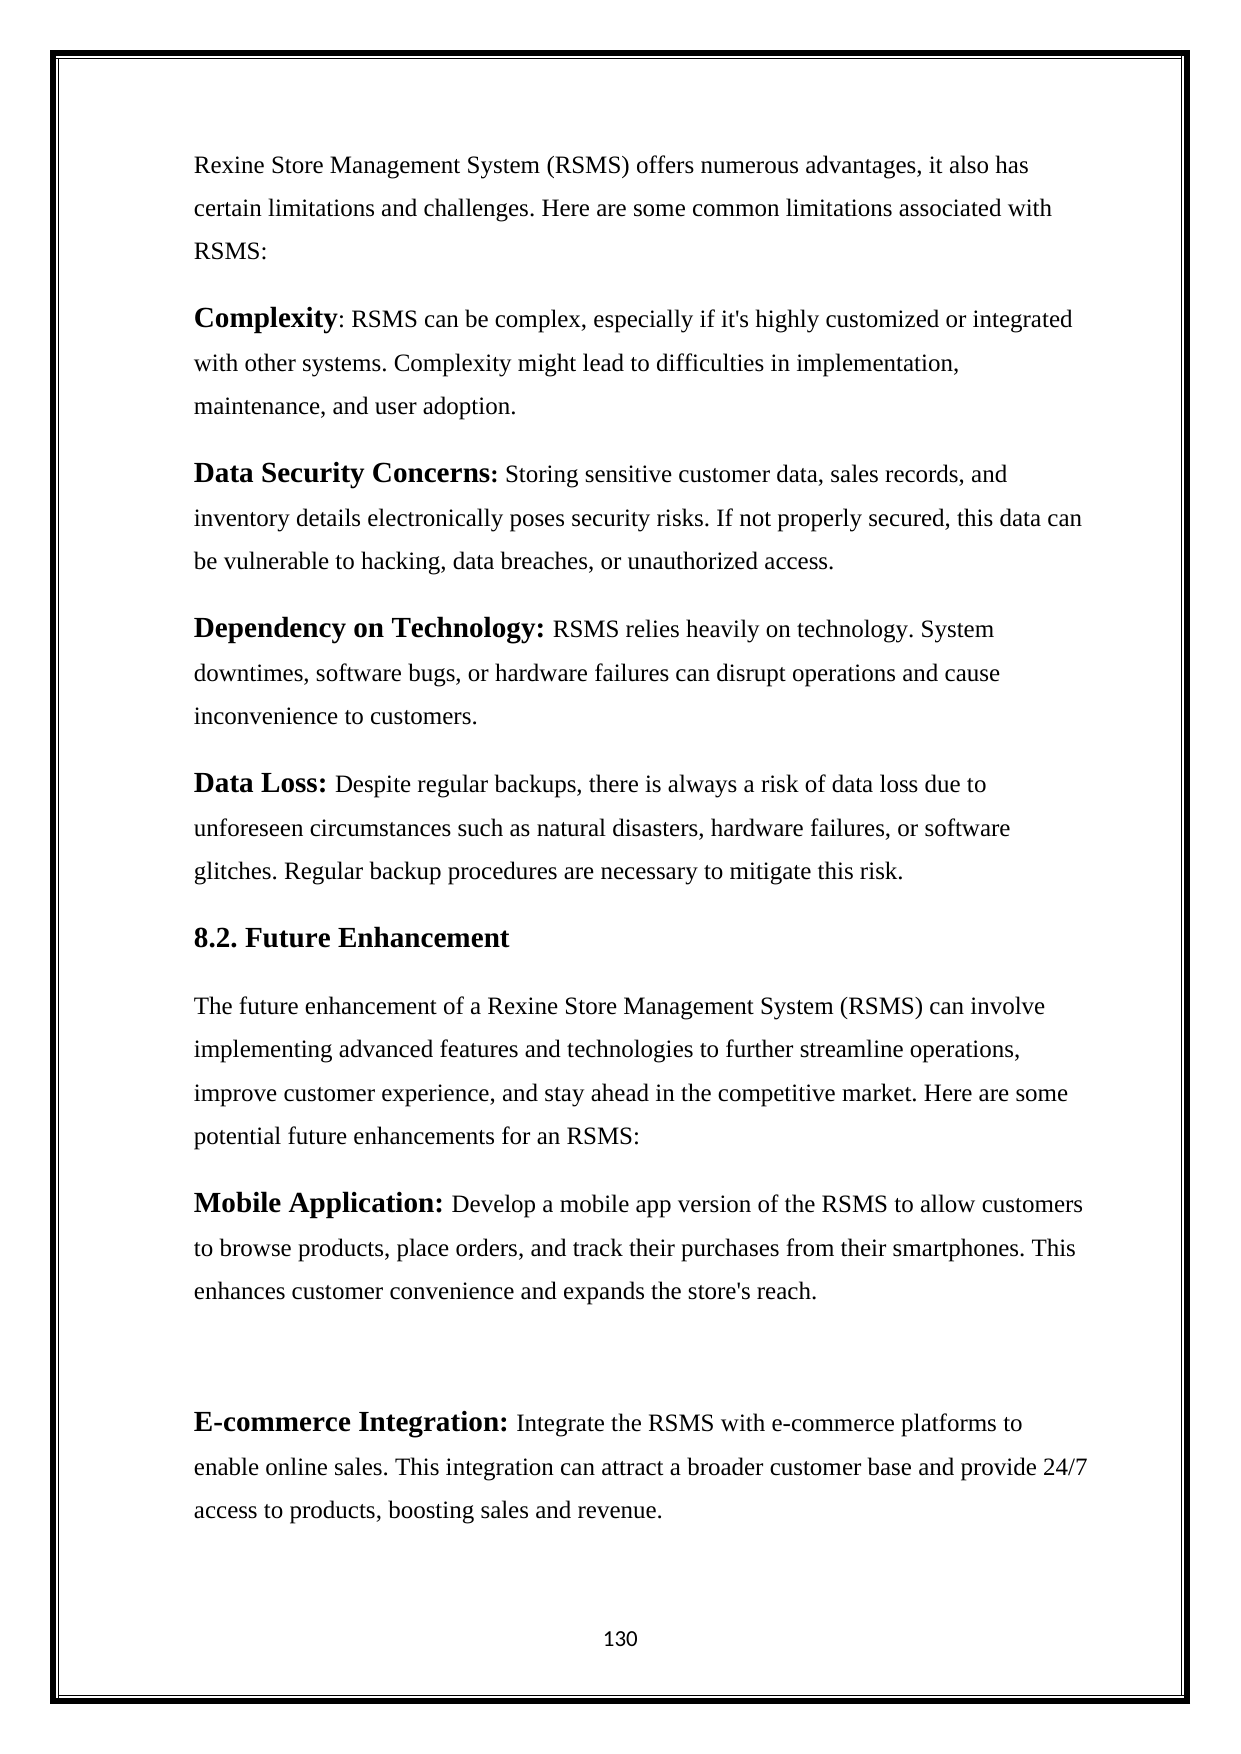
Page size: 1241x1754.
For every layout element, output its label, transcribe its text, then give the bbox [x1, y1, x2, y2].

text Rexine Store Management System (RSMS) offers numerous advantages, it also has certain limitations and challenges. Here are some common limitations associated with RSMS: [194, 150, 1090, 265]
text Mobile Application: Develop a mobile app version of the RSMS to allow customers to browse products, place orders, and track their purchases from their smartphones. This enhances customer convenience and expands the store's reach. [194, 1185, 1090, 1304]
text E-commerce Integration: Integrate the RSMS with e-commerce platforms to enable online sales. This integration can attract a broader customer base and provide 24/7 access to products, boosting sales and revenue. [194, 1404, 1090, 1523]
text Dependency on Technology: RSMS relies heavily on technology. System downtimes, software bugs, or hardware failures can disrupt operations and cause inconvenience to customers. [194, 610, 1090, 730]
text Data Loss: Despite regular backups, there is always a risk of data loss due to unforeseen circumstances such as natural disasters, hardware failures, or software glitches. Regular backup procedures are necessary to mitigate this risk. [194, 765, 1090, 885]
text 8.2. Future Enhancement [194, 920, 1090, 954]
text Complexity: RSMS can be complex, especially if it's highly customized or integrated with other systems. Complexity might lead to difficulties in implementation, maintenance, and user adoption. [194, 300, 1090, 420]
text Data Security Concerns: Storing sensitive customer data, sales records, and inventory details electronically poses security risks. If not properly secured, this data can be vulnerable to hacking, data breaches, or unauthorized access. [194, 455, 1090, 575]
text The future enhancement of a Rexine Store Management System (RSMS) can involve implementing advanced features and technologies to further streamline operations, improve customer experience, and stay ahead in the competitive market. Here are some potential future enhancements for an RSMS: [194, 991, 1090, 1149]
